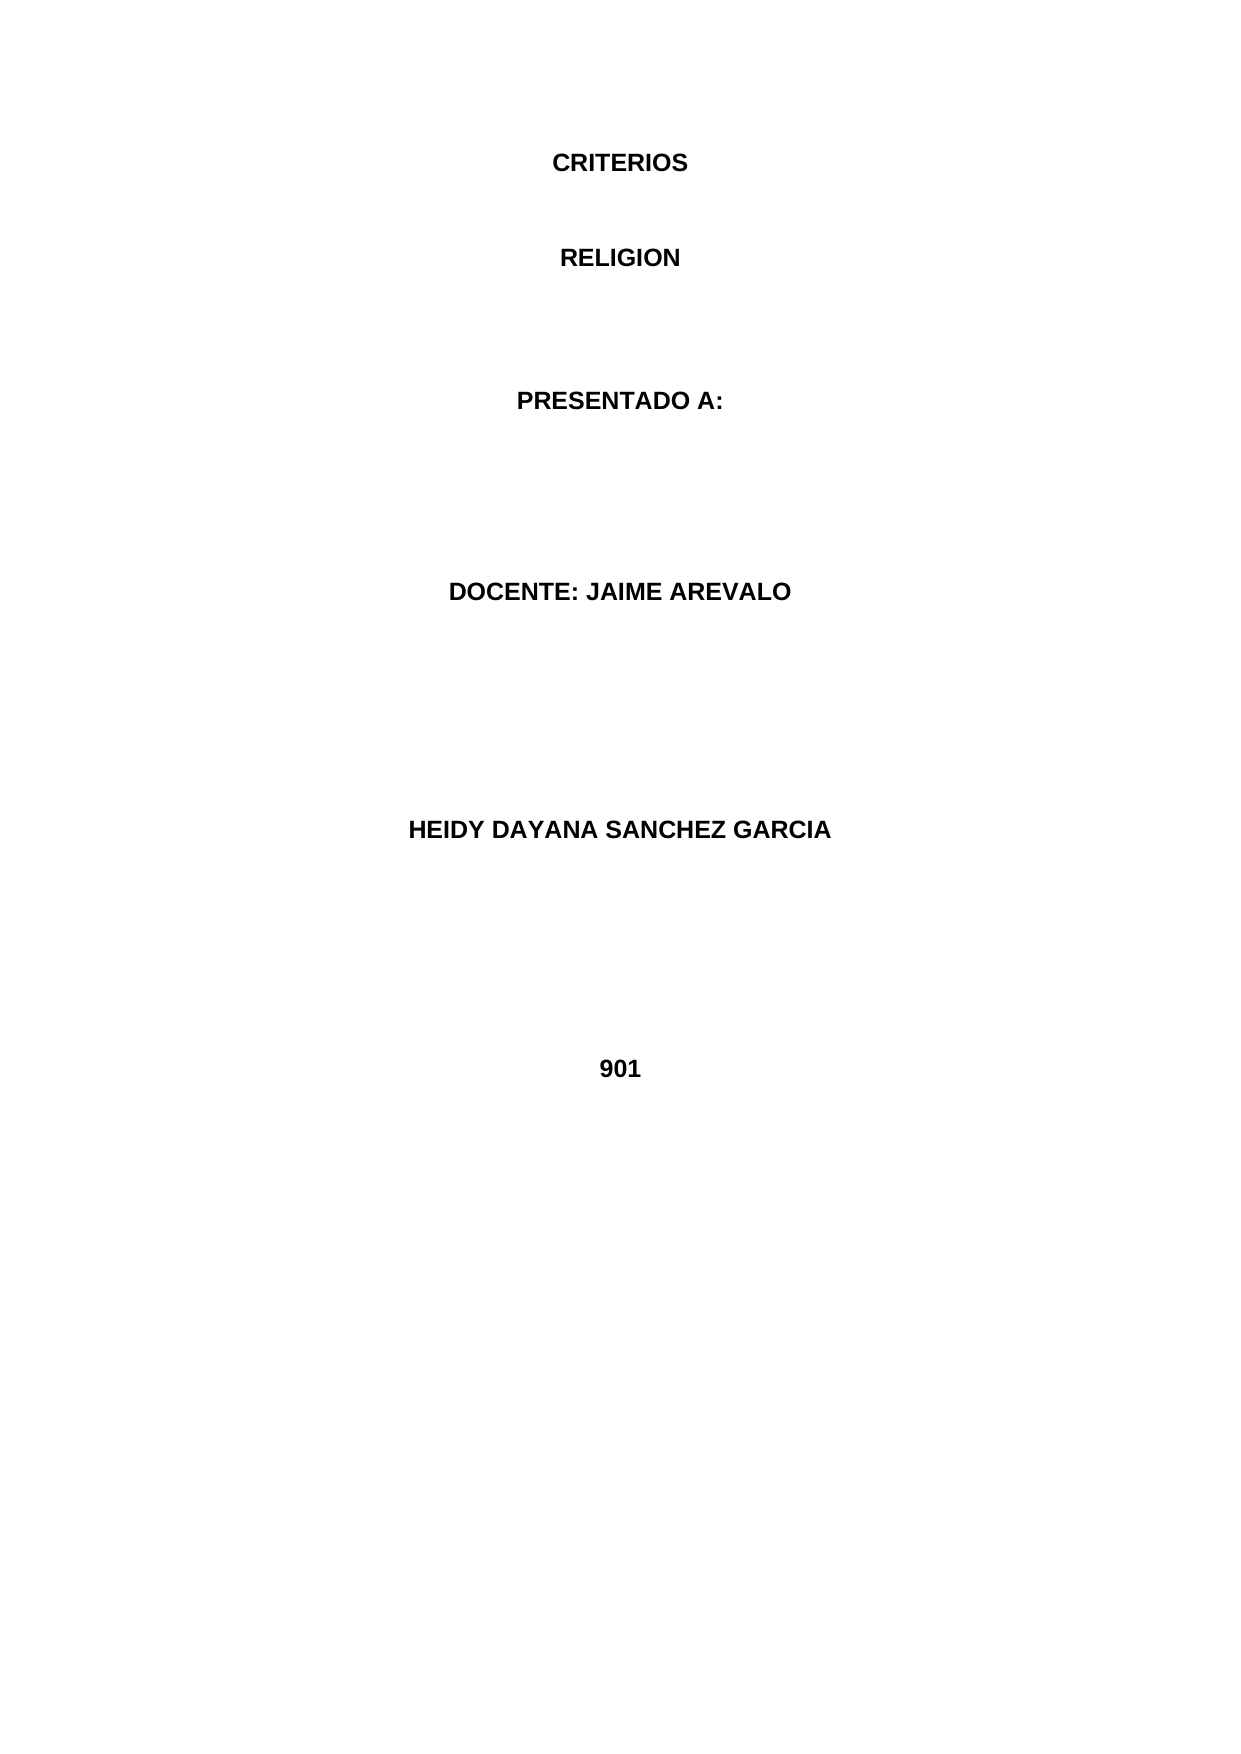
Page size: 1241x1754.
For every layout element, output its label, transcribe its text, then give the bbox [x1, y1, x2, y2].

text RELIGION [177, 243, 1063, 272]
text CRITERIOS [177, 148, 1063, 176]
text PRESENTADO A: [177, 386, 1063, 415]
text DOCENTE: JAIME AREVALO [177, 577, 1063, 606]
text 901 [177, 1054, 1063, 1083]
text HEIDY DAYANA SANCHEZ GARCIA [177, 816, 1063, 844]
